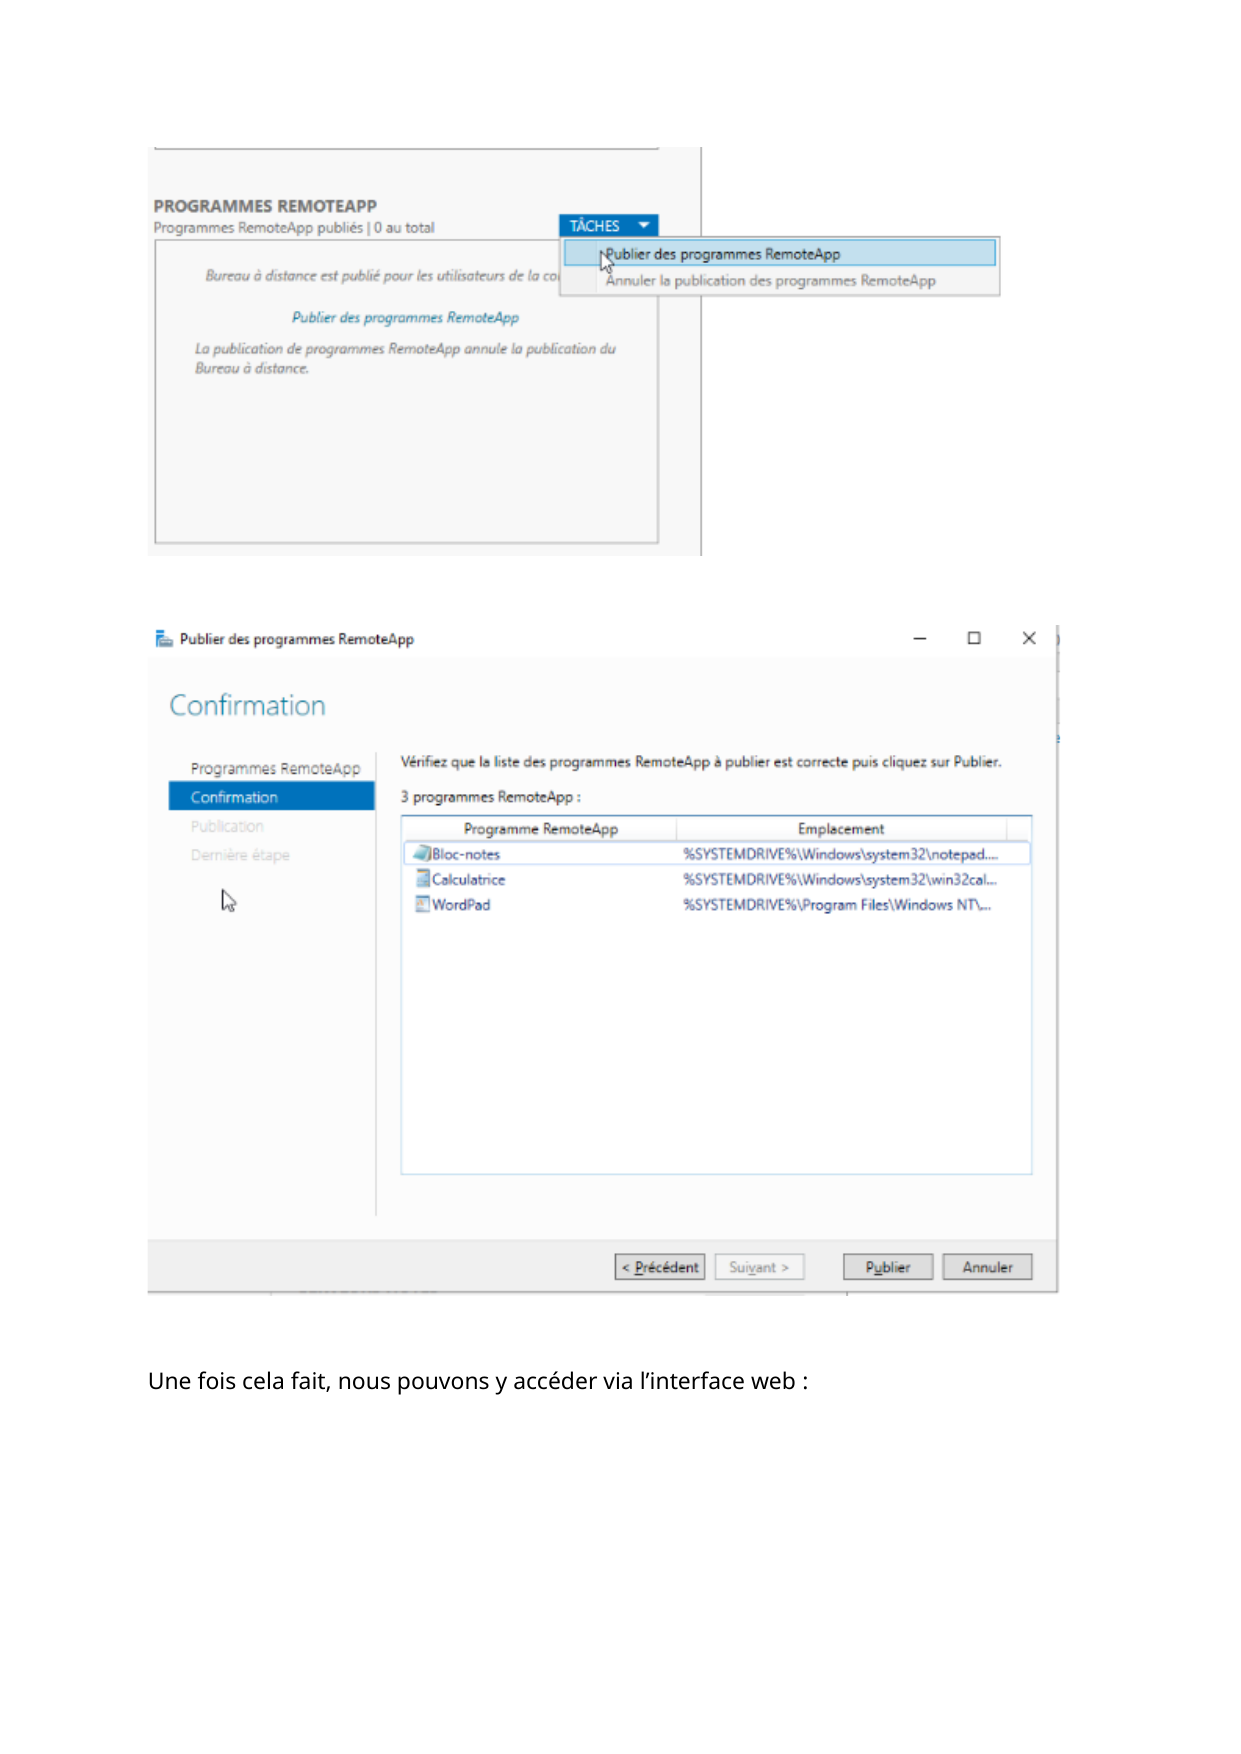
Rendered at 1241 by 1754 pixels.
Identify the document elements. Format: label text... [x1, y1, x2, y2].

picture [147, 625, 1060, 1296]
picture [147, 147, 1051, 556]
text Une fois cela fait, nous pouvons y accéder via l’interface web : [148, 1365, 1093, 1396]
